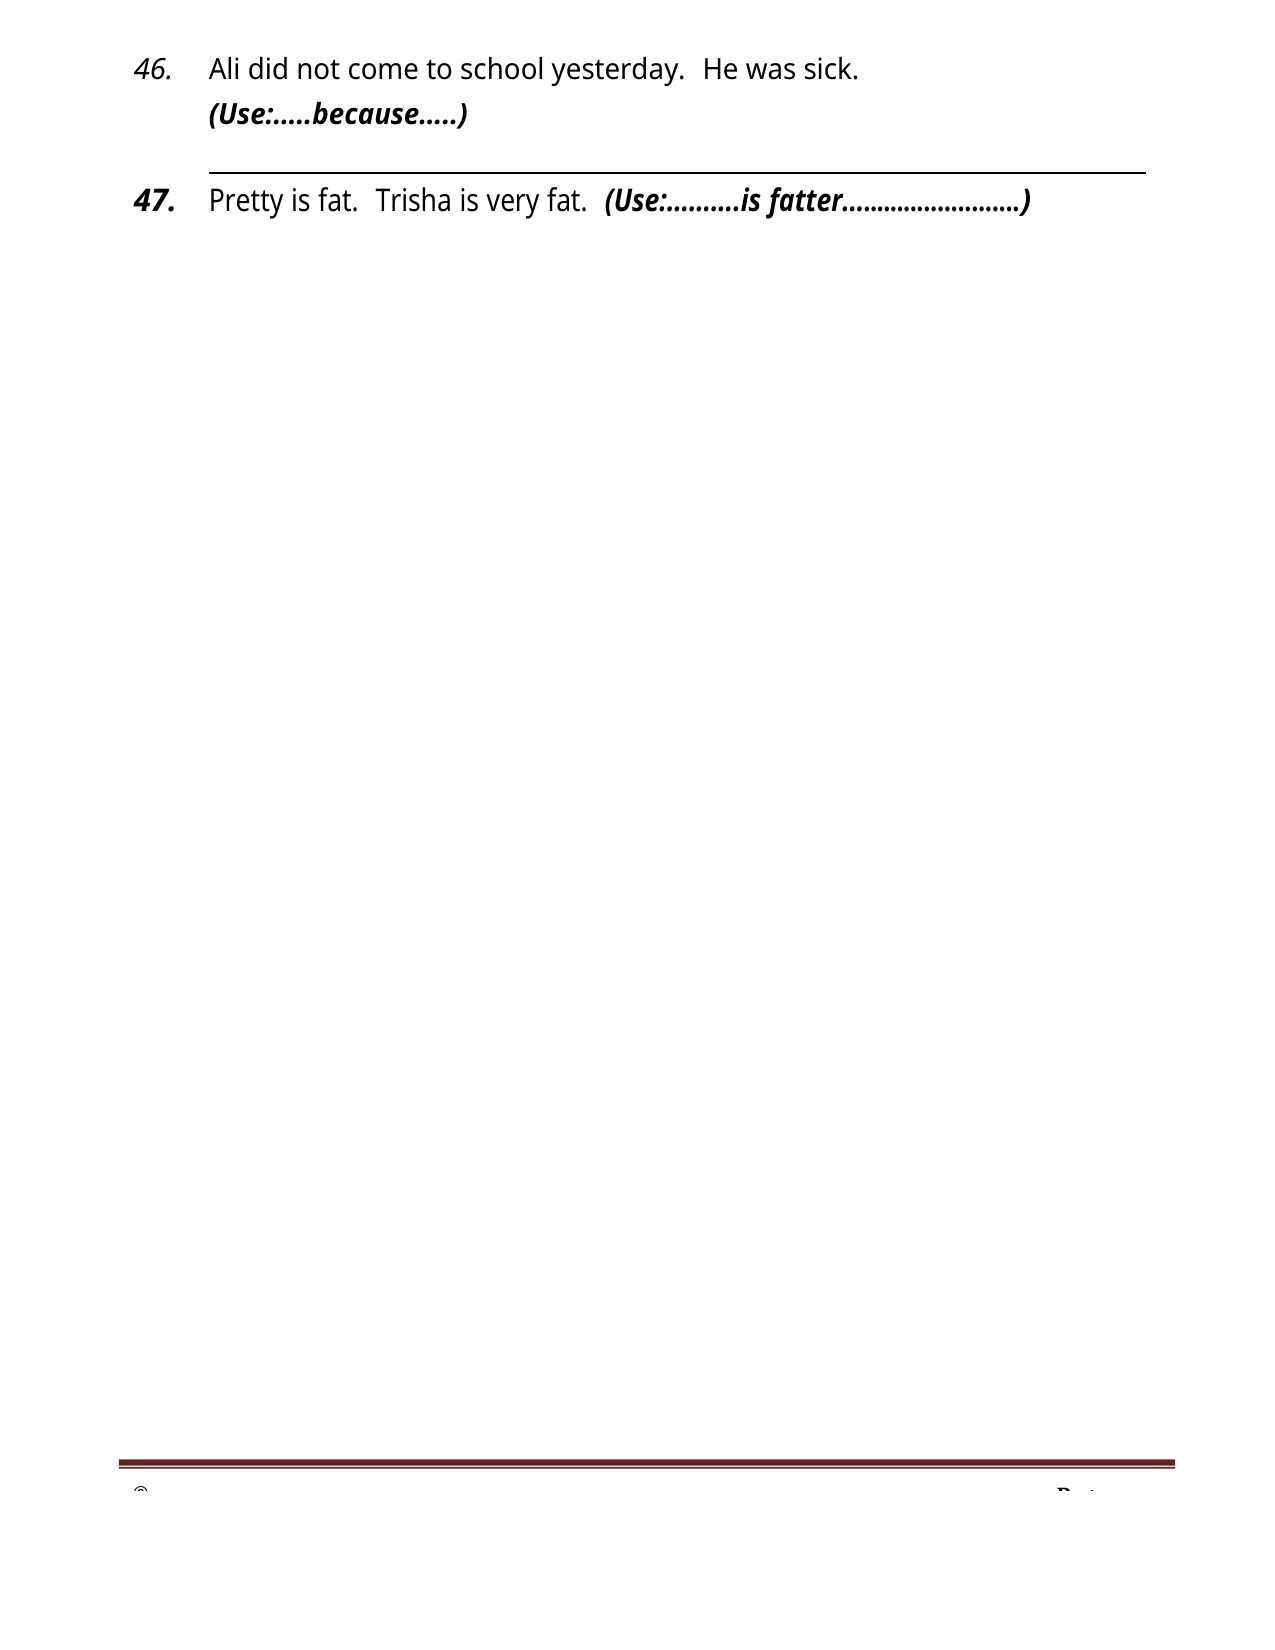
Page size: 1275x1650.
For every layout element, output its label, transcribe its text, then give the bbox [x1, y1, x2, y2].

list Pretty is fat. Trisha is very fat. (Use:……….is fatter… ) [133, 178, 1275, 220]
text (Use:…..because…..) [208, 93, 1275, 133]
list Ali did not come to school yesterday. He was sick. [133, 48, 1275, 88]
